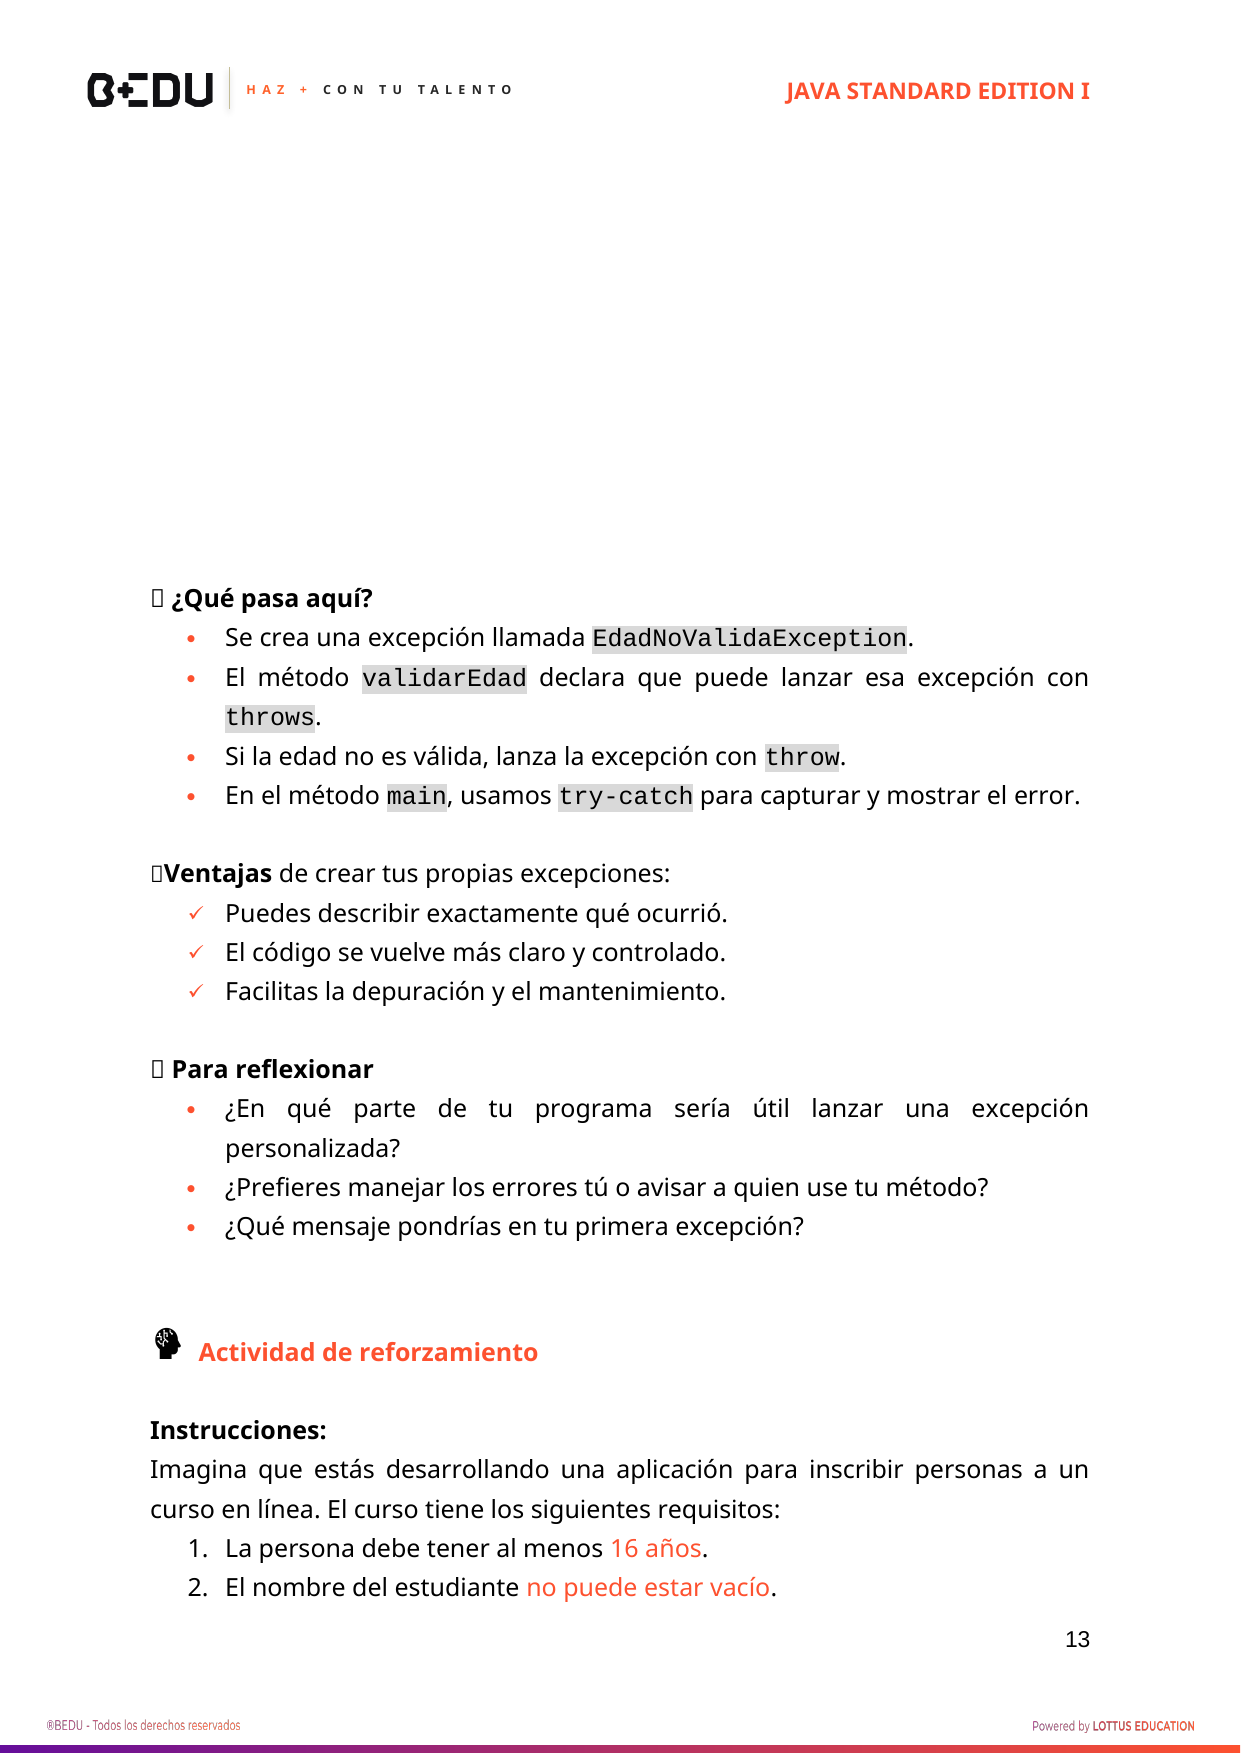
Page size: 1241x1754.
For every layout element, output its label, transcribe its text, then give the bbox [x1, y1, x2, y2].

text 🤔 ¿Qué pasa aquí? [150, 581, 1090, 615]
list La persona debe tener al menos 16 años. [187, 1531, 1090, 1564]
picture [47, 1719, 240, 1730]
text 💫Ventajas de crear tus propias excepciones: [150, 856, 1090, 890]
list Facilitas la depuración y el mantenimiento. [187, 973, 1090, 1008]
list ¿En qué parte de tu programa sería útil lanzar una excepción personalizada? [187, 1091, 1090, 1164]
list En el método main, usamos try-catch para capturar y mostrar el error. [187, 777, 1090, 812]
picture [87, 73, 213, 107]
list El código se vuelve más claro y controlado. [187, 934, 1090, 968]
list Puedes describir exactamente qué ocurrió. [187, 895, 1090, 929]
list Si la edad no es válida, lanza la excepción con throw. [187, 738, 1090, 772]
text Imagina que estás desarrollando una aplicación para inscribir personas a un curso en línea. El curso tiene los siguientes requisitos: [150, 1452, 1090, 1525]
list ¿Qué mensaje pondrías en tu primera excepción? [187, 1208, 1090, 1243]
text Instrucciones: [150, 1413, 1090, 1447]
text 💬 Para reflexionar [150, 1052, 1090, 1086]
picture [1033, 1720, 1194, 1733]
list ¿Prefieres manejar los errores tú o avisar a quien use tu método? [187, 1169, 1090, 1203]
picture [150, 1326, 186, 1362]
text Actividad de reforzamiento [150, 1326, 1090, 1369]
list Se crea una excepción llamada EdadNoValidaException. [187, 620, 1090, 654]
list El método validarEdad declara que puede lanzar esa excepción con throws. [187, 659, 1090, 733]
list El nombre del estudiante no puede estar vacío. [187, 1570, 1090, 1604]
